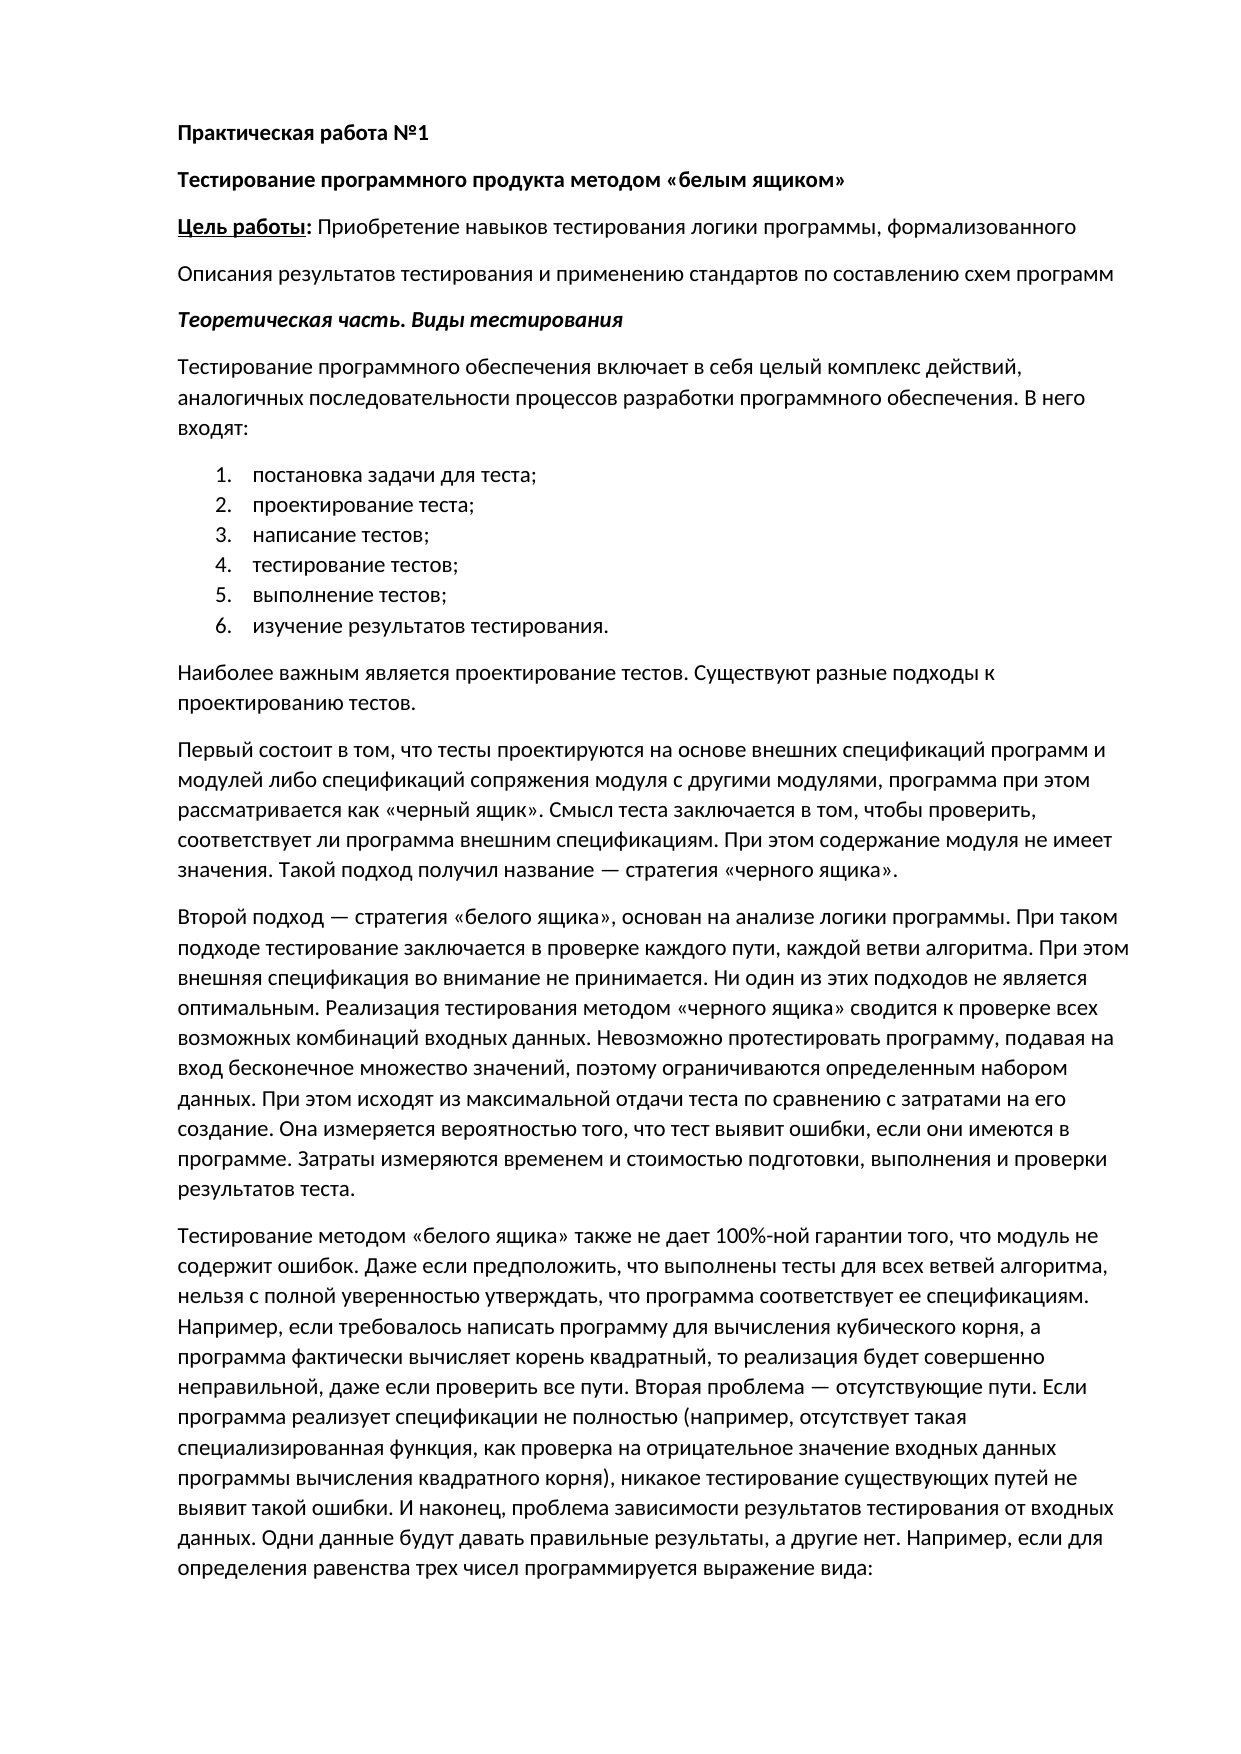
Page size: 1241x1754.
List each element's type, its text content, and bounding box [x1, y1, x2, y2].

text Тестирование программного продукта методом «белым ящиком» [177, 165, 1152, 193]
list тестирование тестов; [215, 550, 1152, 578]
text Тестирование методом «белого ящика» также не дает 100%-ной гарантии того, что модуль не содержит ошибок. Даже если предположить, что выполнены тесты для всех ветвей алгоритма, нельзя с полной уверенностью утверждать, что программа соответствует ее спецификациям. Например, если требовалось написать программу для вычисления кубического корня, а программа фактически вычисляет корень квадратный, то реализация будет совершенно неправильной, даже если проверить все пути. Вторая проблема — отсутствующие пути. Если программа реализует спецификации не полностью (например, отсутствует такая специализированная функция, как проверка на отрицательное значение входных данных программы вычисления квадратного корня), никакое тестирование существующих путей не выявит такой ошибки. И наконец, проблема зависимости результатов тестирования от входных данных. Одни данные будут давать правильные результаты, а другие нет. Например, если для определения равенства трех чисел программируется выражение вида: [177, 1221, 1152, 1582]
text Описания результатов тестирования и применению стандартов по составлению схем программ [177, 259, 1152, 287]
text Практическая работа №1 [177, 118, 1152, 146]
list проектирование теста; [215, 490, 1152, 518]
list изучение результатов тестирования. [215, 611, 1152, 639]
text Наиболее важным является проектирование тестов. Существуют разные подходы к проектированию тестов. [177, 658, 1152, 716]
text Тестирование программного обеспечения включает в себя целый комплекс действий, аналогичных последовательности процессов разработки программного обеспечения. В него входят: [177, 352, 1152, 441]
text Цель работы: Приобретение навыков тестирования логики программы, формализованного [177, 212, 1152, 240]
text Теоретическая часть. Виды тестирования [177, 306, 1152, 334]
list постановка задачи для теста; [215, 460, 1152, 488]
text Второй подход — стратегия «белого ящика», основан на анализе логики программы. При таком подходе тестирование заключается в проверке каждого пути, каждой ветви алгоритма. При этом внешняя спецификация во внимание не принимается. Ни один из этих подходов не является оптимальным. Реализация тестирования методом «черного ящика» сводится к проверке всех возможных комбинаций входных данных. Невозможно протестировать программу, подавая на вход бесконечное множество значений, поэтому ограничиваются определенным набором данных. При этом исходят из максимальной отдачи теста по сравнению с затратами на его создание. Она измеряется вероятностью того, что тест выявит ошибки, если они имеются в программе. Затраты измеряются временем и стоимостью подготовки, выполнения и проверки результатов теста. [177, 902, 1152, 1202]
text Первый состоит в том, что тесты проектируются на основе внешних спецификаций программ и модулей либо спецификаций сопряжения модуля с другими модулями, программа при этом рассматривается как «черный ящик». Смысл теста заключается в том, чтобы проверить, соответствует ли программа внешним спецификациям. При этом содержание модуля не имеет значения. Такой подход получил название — стратегия «черного ящика». [177, 735, 1152, 884]
list написание тестов; [215, 520, 1152, 548]
list выполнение тестов; [215, 581, 1152, 609]
